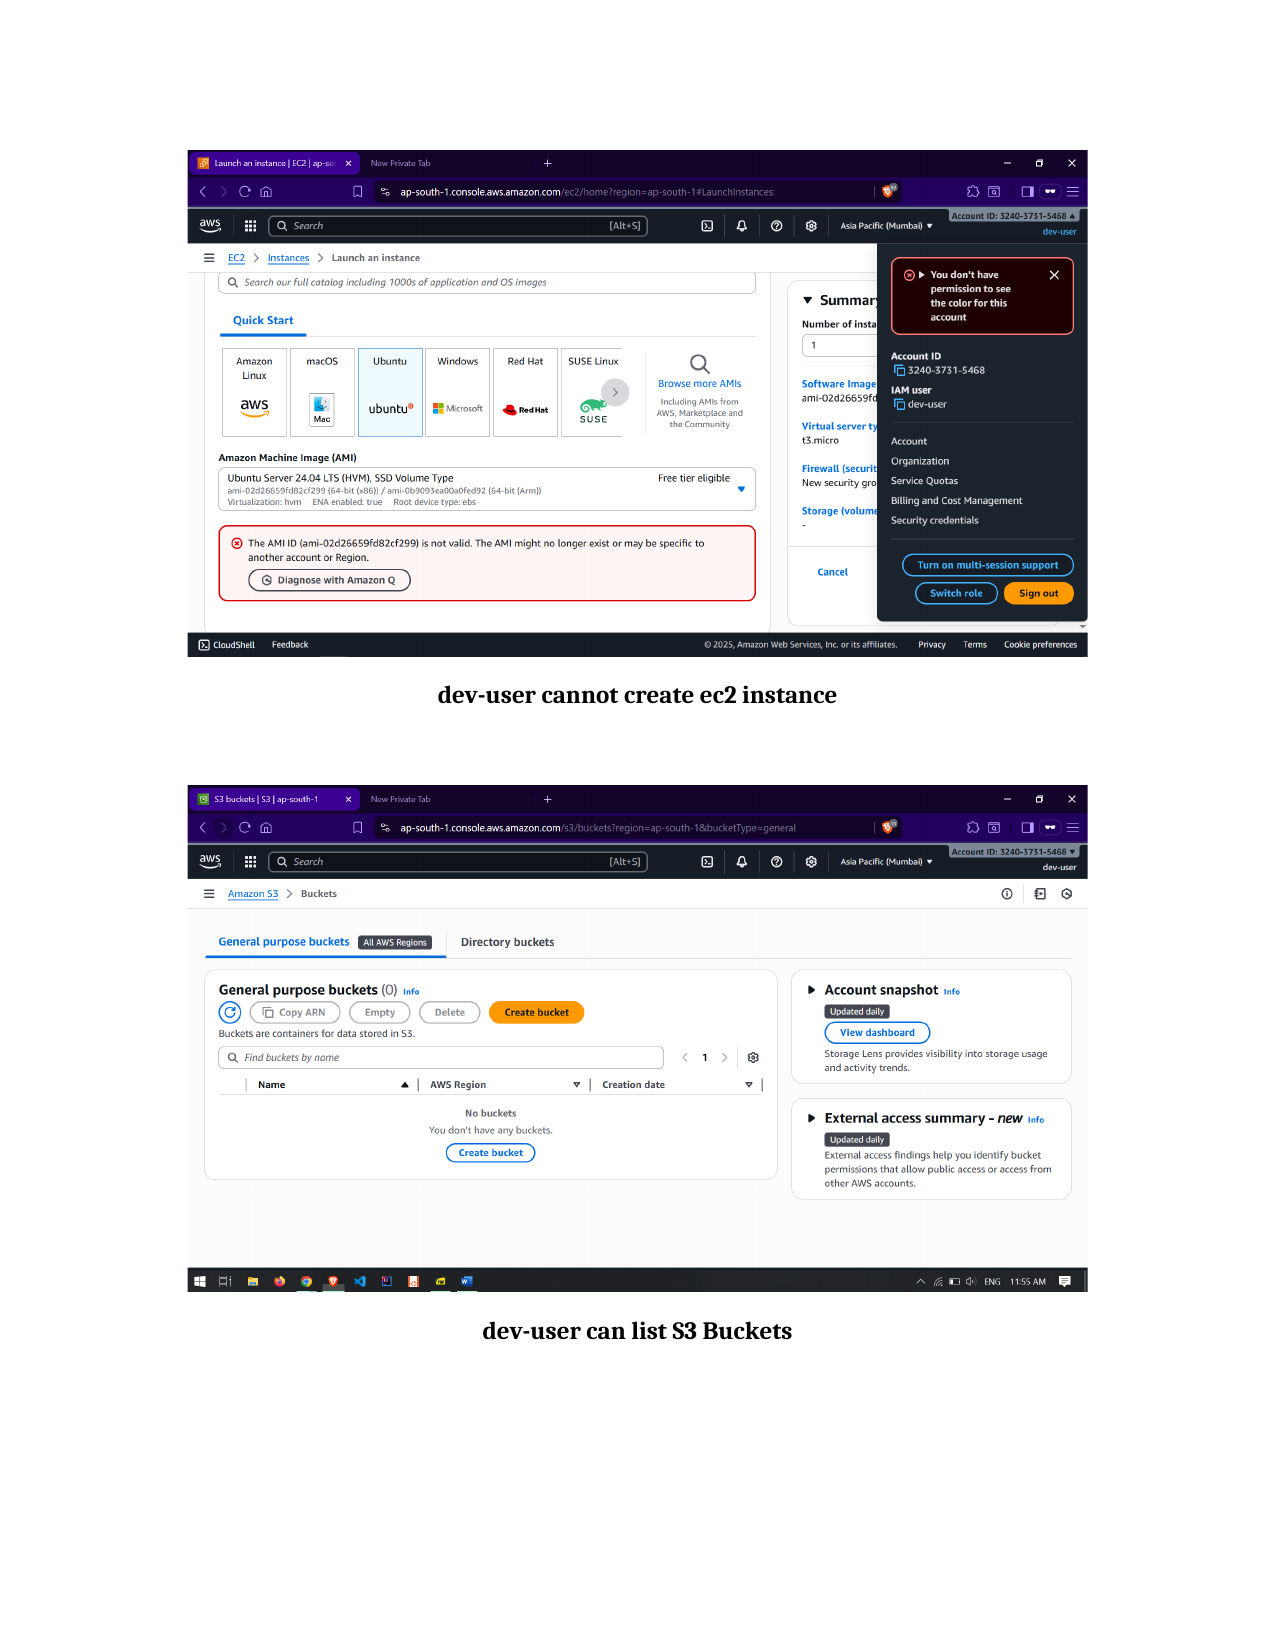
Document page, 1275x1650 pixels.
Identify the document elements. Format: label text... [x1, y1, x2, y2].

text dev-user cannot create ec2 instance [187, 681, 1087, 710]
picture [187, 785, 1088, 1292]
picture [187, 150, 1088, 657]
text dev-user can list S3 Buckets [187, 1317, 1087, 1346]
